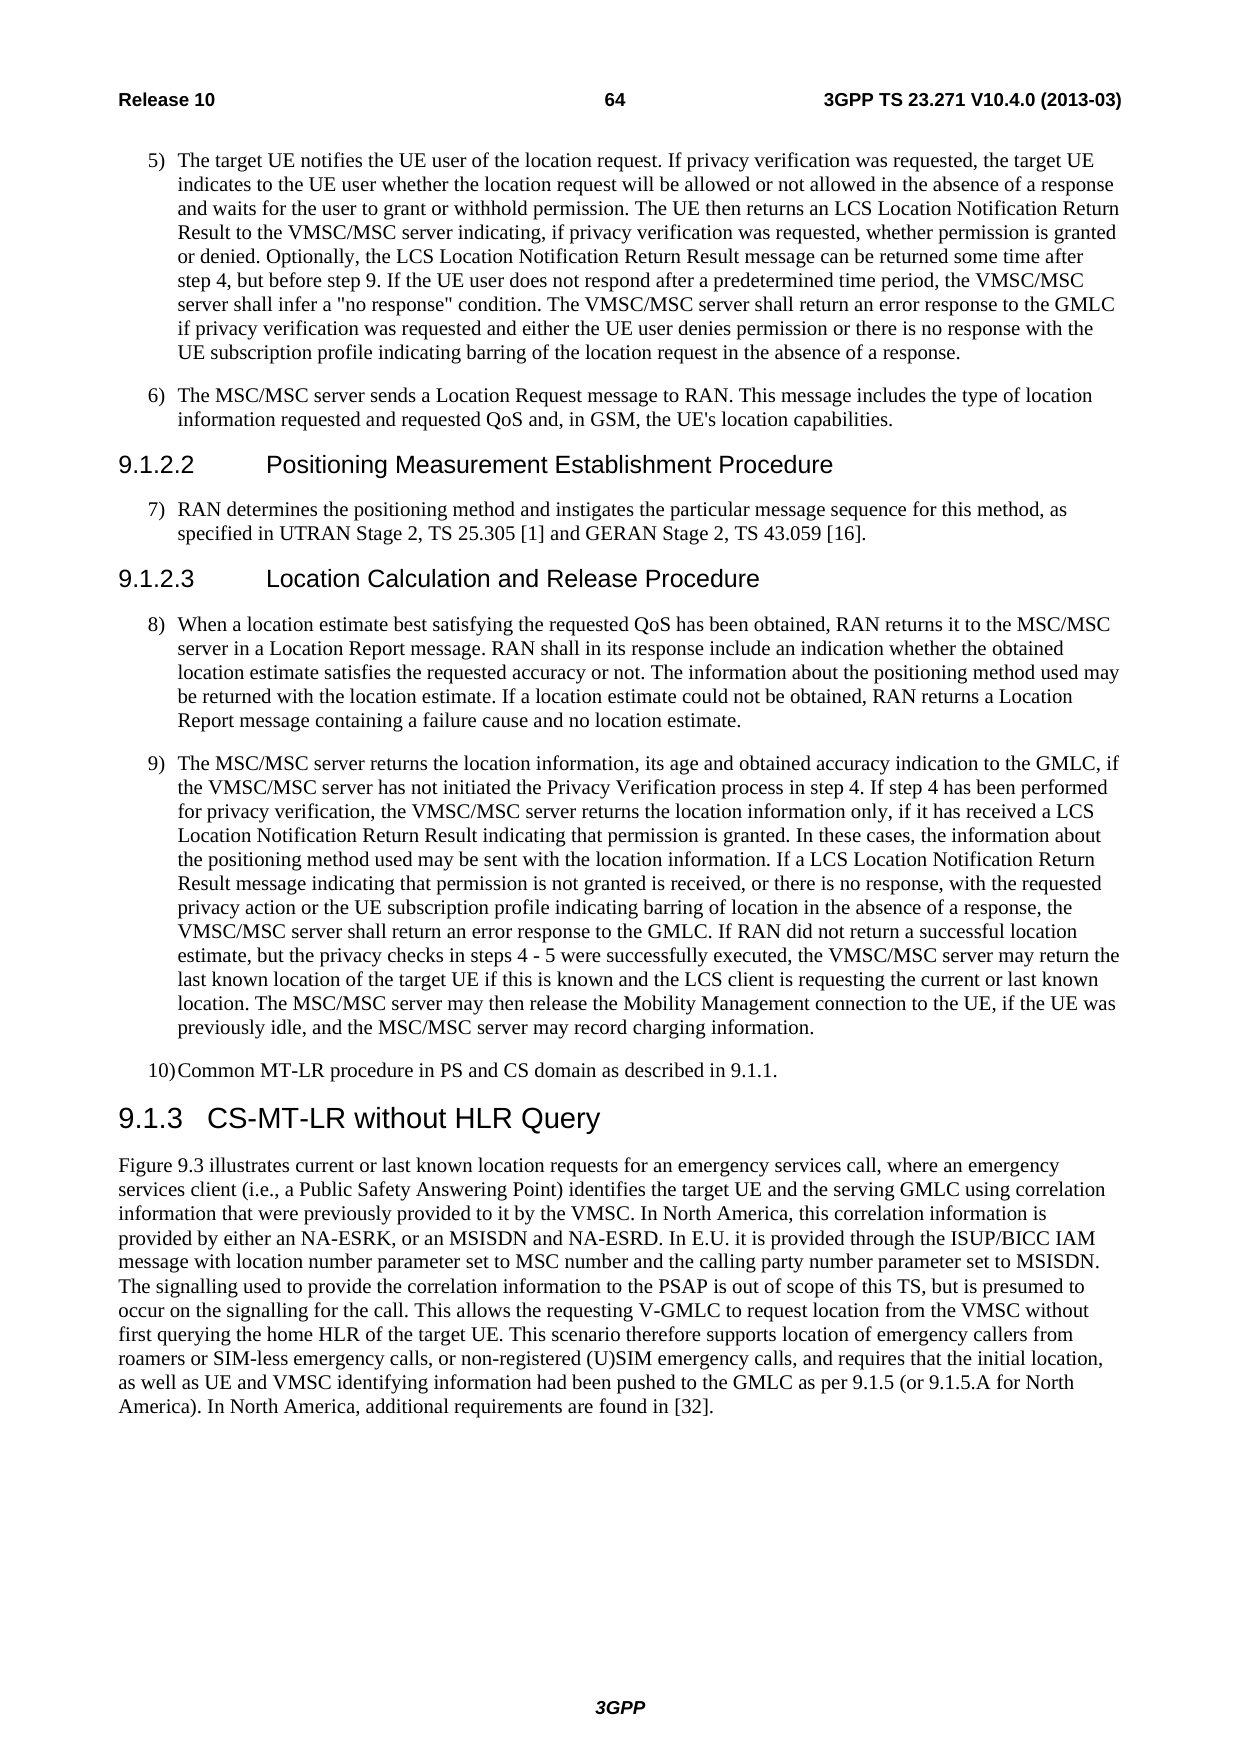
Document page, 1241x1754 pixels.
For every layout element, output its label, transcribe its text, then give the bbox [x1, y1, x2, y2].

text 6) The MSC/MSC server sends a Location Request message to RAN. This message includes the type of location information requested and requested QoS and, in GSM, the UE's location capabilities. [148, 383, 1122, 431]
subtitle 9.1.3 CS-MT-LR without HLR Query [118, 1101, 1122, 1134]
text 7) RAN determines the positioning method and instigates the particular message sequence for this method, as specified in UTRAN Stage 2, TS 25.305 [1] and GERAN Stage 2, TS 43.059 [16]. [148, 497, 1122, 545]
text Figure 9.3 illustrates current or last known location requests for an emergency services call, where an emergency services client (i.e., a Public Safety Answering Point) identifies the target UE and the serving GMLC using correlation information that were previously provided to it by the VMSC. In North America, this correlation information is provided by either an NA-ESRK, or an MSISDN and NA-ESRD. In E.U. it is provided through the ISUP/BICC IAM message with location number parameter set to MSC number and the calling party number parameter set to MSISDN. The signalling used to provide the correlation information to the PSAP is out of scope of this TS, but is presumed to occur on the signalling for the call. This allows the requesting V-GMLC to request location from the VMSC without first querying the home HLR of the target UE. This scenario therefore supports location of emergency callers from roamers or SIM-less emergency calls, or non-registered (U)SIM emergency calls, and requires that the initial location, as well as UE and VMSC identifying information had been pushed to the GMLC as per 9.1.5 (or 9.1.5.A for North America). In North America, additional requirements are found in [32]. [118, 1153, 1122, 1418]
text 5) The target UE notifies the UE user of the location request. If privacy verification was requested, the target UE indicates to the UE user whether the location request will be allowed or not allowed in the absence of a response and waits for the user to grant or withhold permission. The UE then returns an LCS Location Notification Return Result to the VMSC/MSC server indicating, if privacy verification was requested, whether permission is granted or denied. Optionally, the LCS Location Notification Return Result message can be returned some time after step 4, but before step 9. If the UE user does not respond after a predetermined time period, the VMSC/MSC server shall infer a "no response" condition. The VMSC/MSC server shall return an error response to the GMLC if privacy verification was requested and either the UE user denies permission or there is no response with the UE subscription profile indicating barring of the location request in the absence of a response. [148, 147, 1122, 364]
subtitle 9.1.2.2 Positioning Measurement Establishment Procedure [118, 450, 1122, 478]
subtitle 9.1.2.3 Location Calculation and Release Procedure [118, 564, 1122, 593]
text 8) When a location estimate best satisfying the requested QoS has been obtained, RAN returns it to the MSC/MSC server in a Location Report message. RAN shall in its response include an indication whether the obtained location estimate satisfies the requested accuracy or not. The information about the positioning method used may be returned with the location estimate. If a location estimate could not be obtained, RAN returns a Location Report message containing a failure cause and no location estimate. [148, 612, 1122, 732]
text 10) Common MT-LR procedure in PS and CS domain as described in 9.1.1. [148, 1058, 1122, 1082]
text 9) The MSC/MSC server returns the location information, its age and obtained accuracy indication to the GMLC, if the VMSC/MSC server has not initiated the Privacy Verification process in step 4. If step 4 has been performed for privacy verification, the VMSC/MSC server returns the location information only, if it has received a LCS Location Notification Return Result indicating that permission is granted. In these cases, the information about the positioning method used may be sent with the location information. If a LCS Location Notification Return Result message indicating that permission is not granted is received, or there is no response, with the requested privacy action or the UE subscription profile indicating barring of location in the absence of a response, the VMSC/MSC server shall return an error response to the GMLC. If RAN did not return a successful location estimate, but the privacy checks in steps 4 - 5 were successfully executed, the VMSC/MSC server may return the last known location of the target UE if this is known and the LCS client is requesting the current or last known location. The MSC/MSC server may then release the Mobility Management connection to the UE, if the UE was previously idle, and the MSC/MSC server may record charging information. [148, 751, 1122, 1039]
